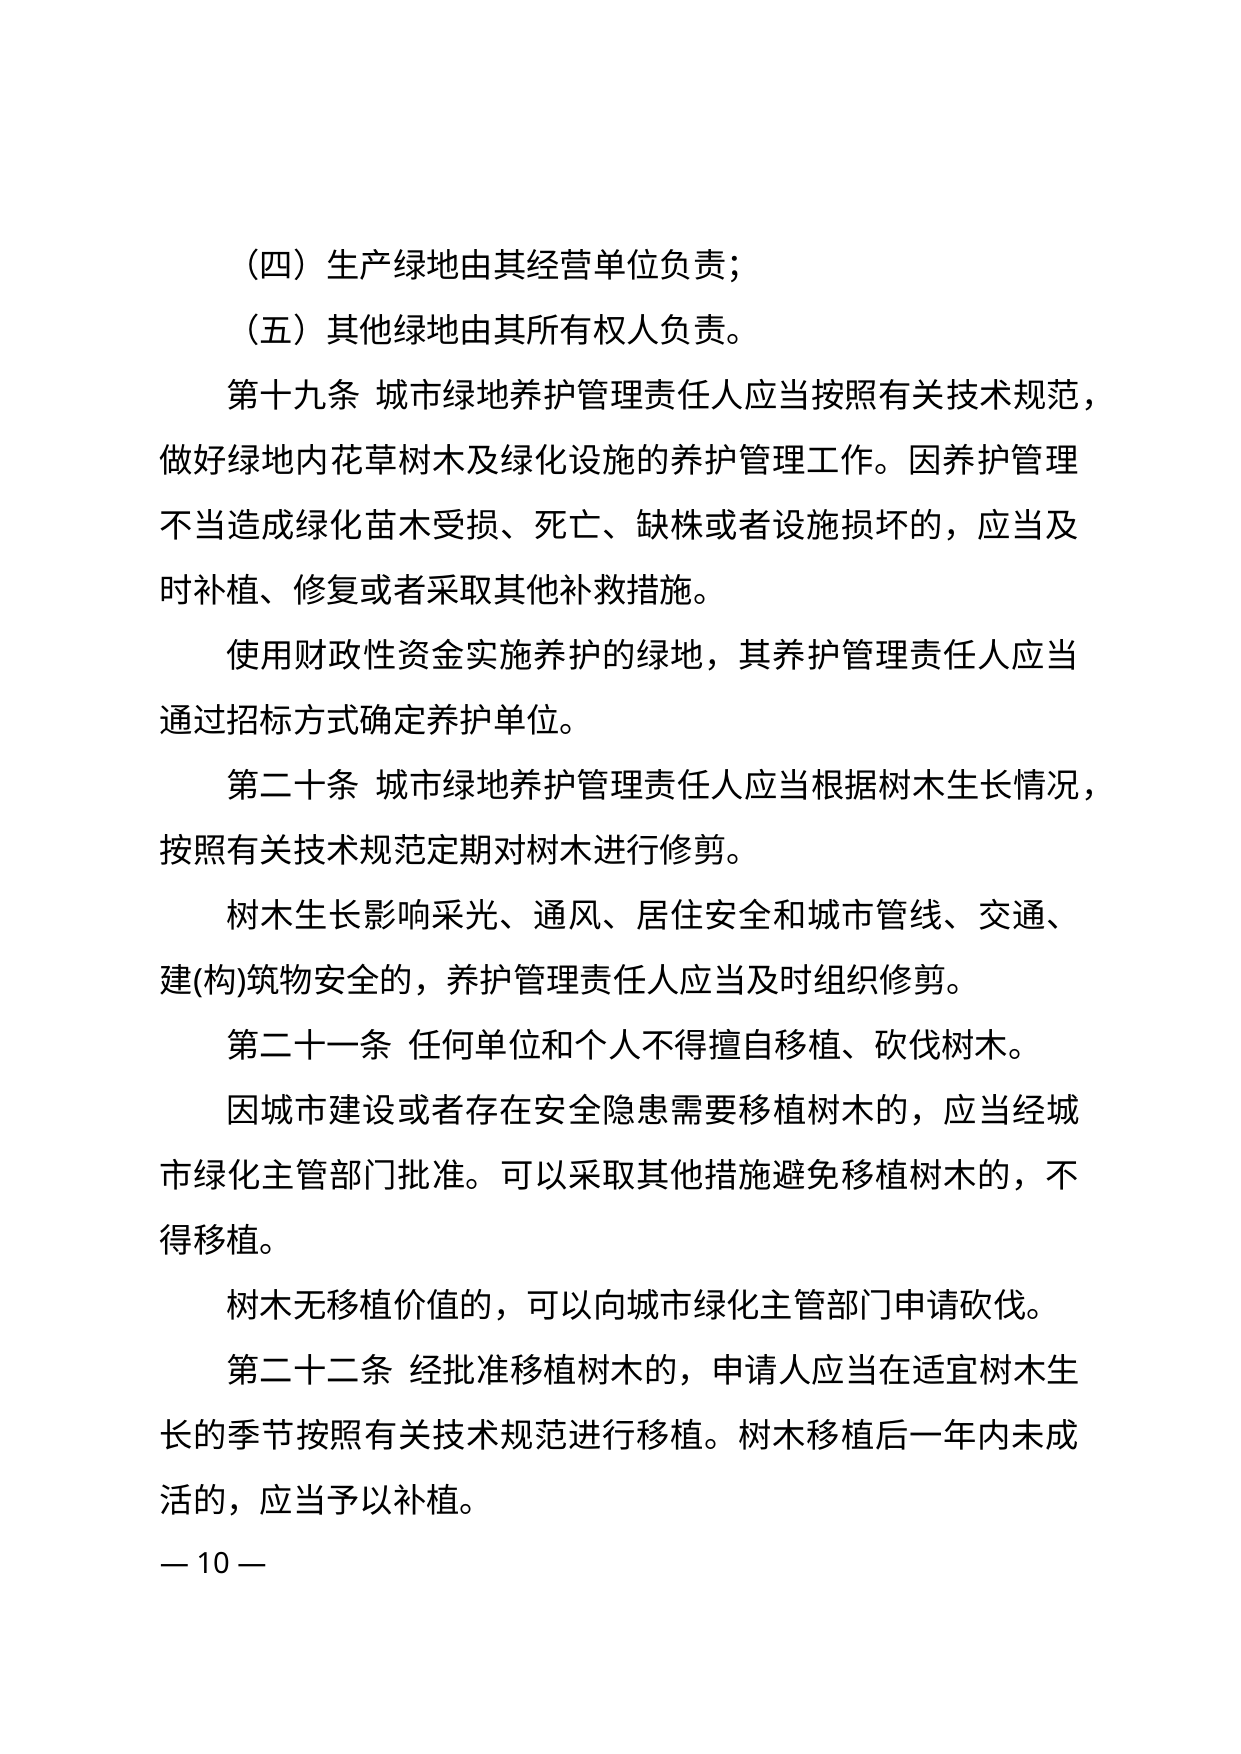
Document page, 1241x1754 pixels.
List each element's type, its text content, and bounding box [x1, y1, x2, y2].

text 第二十二条 经批准移植树木的，申请人应当在适宜树木生长的季节按照有关技术规范进行移植。树木移植后一年内未成活的，应当予以补植。 [159, 1335, 1081, 1530]
text （五）其他绿地由其所有权人负责。 [159, 295, 1081, 360]
text 因城市建设或者存在安全隐患需要移植树木的，应当经城市绿化主管部门批准。可以采取其他措施避免移植树木的，不得移植。 [159, 1075, 1081, 1270]
text 使用财政性资金实施养护的绿地，其养护管理责任人应当通过招标方式确定养护单位。 [159, 620, 1081, 750]
text 第二十一条 任何单位和个人不得擅自移植、砍伐树木。 [159, 1010, 1081, 1075]
text 树木生长影响采光、通风、居住安全和城市管线、交通、建(构)筑物安全的，养护管理责任人应当及时组织修剪。 [159, 880, 1081, 1010]
text 树木无移植价值的，可以向城市绿化主管部门申请砍伐。 [159, 1270, 1081, 1335]
text 第十九条 城市绿地养护管理责任人应当按照有关技术规范，做好绿地内花草树木及绿化设施的养护管理工作。因养护管理不当造成绿化苗木受损、死亡、缺株或者设施损坏的，应当及时补植、修复或者采取其他补救措施。 [159, 360, 1081, 620]
text （四）生产绿地由其经营单位负责； [159, 230, 1081, 295]
text 第二十条 城市绿地养护管理责任人应当根据树木生长情况，按照有关技术规范定期对树木进行修剪。 [159, 750, 1081, 880]
